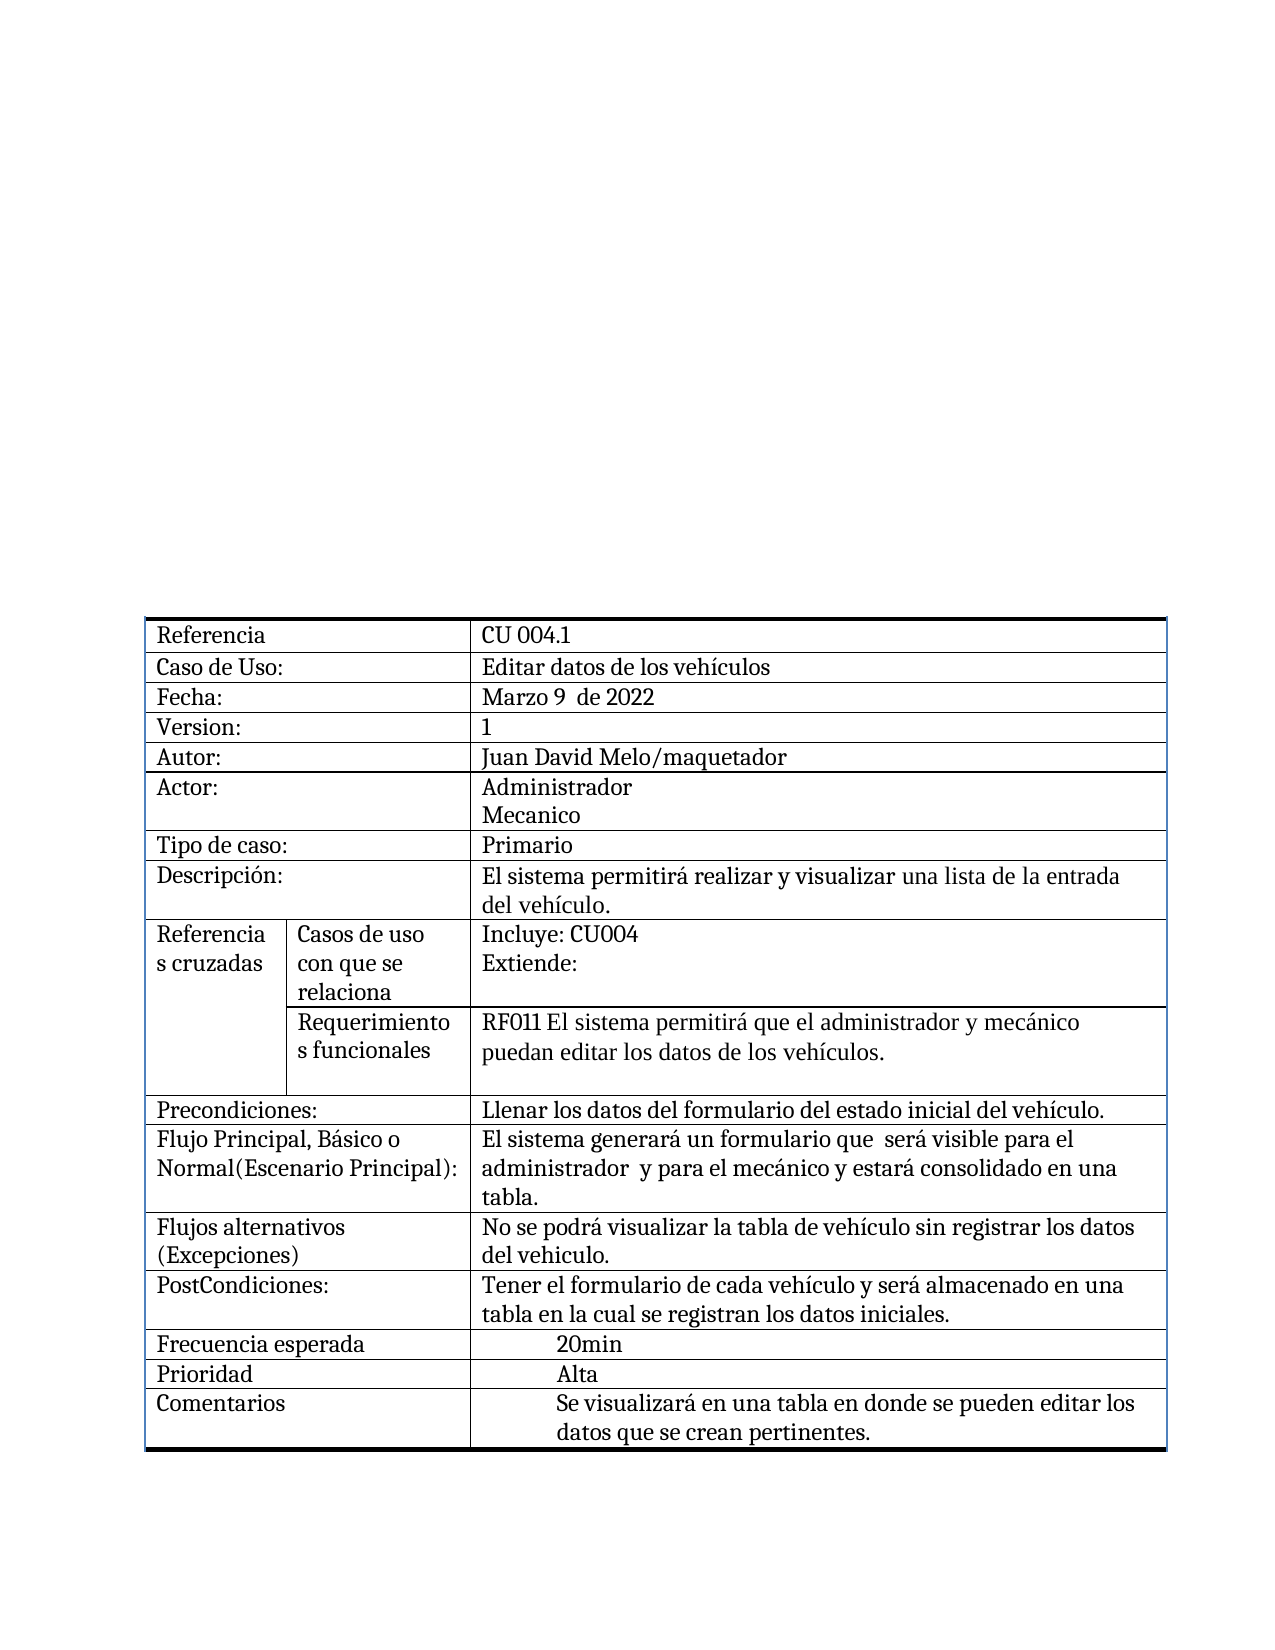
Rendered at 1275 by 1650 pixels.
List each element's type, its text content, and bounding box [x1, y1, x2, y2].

table_cell Descripción: [146, 861, 470, 919]
table_cell Requerimientos funcionales [287, 1008, 470, 1094]
table_cell Referencias cruzadas [146, 920, 286, 1094]
table_cell Administrador Mecanico [471, 773, 1166, 830]
table_cell Fecha: [146, 683, 470, 712]
table_cell Incluye: CU004 Extiende: [471, 920, 1166, 1006]
table_cell Flujos alternativos (Excepciones) [146, 1213, 470, 1270]
table_cell El sistema generará un formulario que será visible para el administrador y para el mecánico y estará consolidado en una tabla. [471, 1125, 1166, 1212]
table_cell Precondiciones: [146, 1096, 470, 1124]
table_cell Editar datos de los vehículos [471, 653, 1166, 682]
table_cell Frecuencia esperada [146, 1330, 470, 1358]
table_cell Prioridad [146, 1360, 470, 1388]
table_cell PostCondiciones: [146, 1271, 470, 1329]
table_cell El sistema permitirá realizar y visualizar una lista de la entrada del vehículo. [471, 861, 1166, 919]
table_cell Tener el formulario de cada vehículo y será almacenado en una tabla en la cual se registran los datos iniciales. [471, 1271, 1166, 1329]
table_cell Flujo Principal, Básico o Normal(Escenario Principal): [146, 1125, 470, 1212]
table_cell Se visualizará en una tabla en donde se pueden editar los datos que se crean pertinentes. [471, 1389, 1166, 1447]
table_cell Primario [471, 831, 1166, 860]
table_cell 1 [471, 713, 1166, 742]
table_header Referencia [146, 621, 470, 652]
table_cell Version: [146, 713, 470, 742]
table_cell RF011 El sistema permitirá que el administrador y mecánico puedan editar los datos de los vehículos. [471, 1008, 1166, 1094]
table_cell Tipo de caso: [146, 831, 470, 860]
table_cell Llenar los datos del formulario del estado inicial del vehículo. [471, 1096, 1166, 1124]
table_cell No se podrá visualizar la tabla de vehículo sin registrar los datos del vehiculo. [471, 1213, 1166, 1270]
table_cell Actor: [146, 773, 470, 830]
table_cell Caso de Uso: [146, 653, 470, 682]
table_cell Casos de uso con que se relaciona [287, 920, 470, 1006]
table_header CU 004.1 [471, 621, 1166, 652]
table_cell 20min [471, 1330, 1166, 1358]
table_cell Alta [471, 1360, 1166, 1388]
table_cell Juan David Melo/maquetador [471, 743, 1166, 771]
table_cell Marzo 9 de 2022 [471, 683, 1166, 712]
table_cell Autor: [146, 743, 470, 771]
table_cell Comentarios [146, 1389, 470, 1447]
